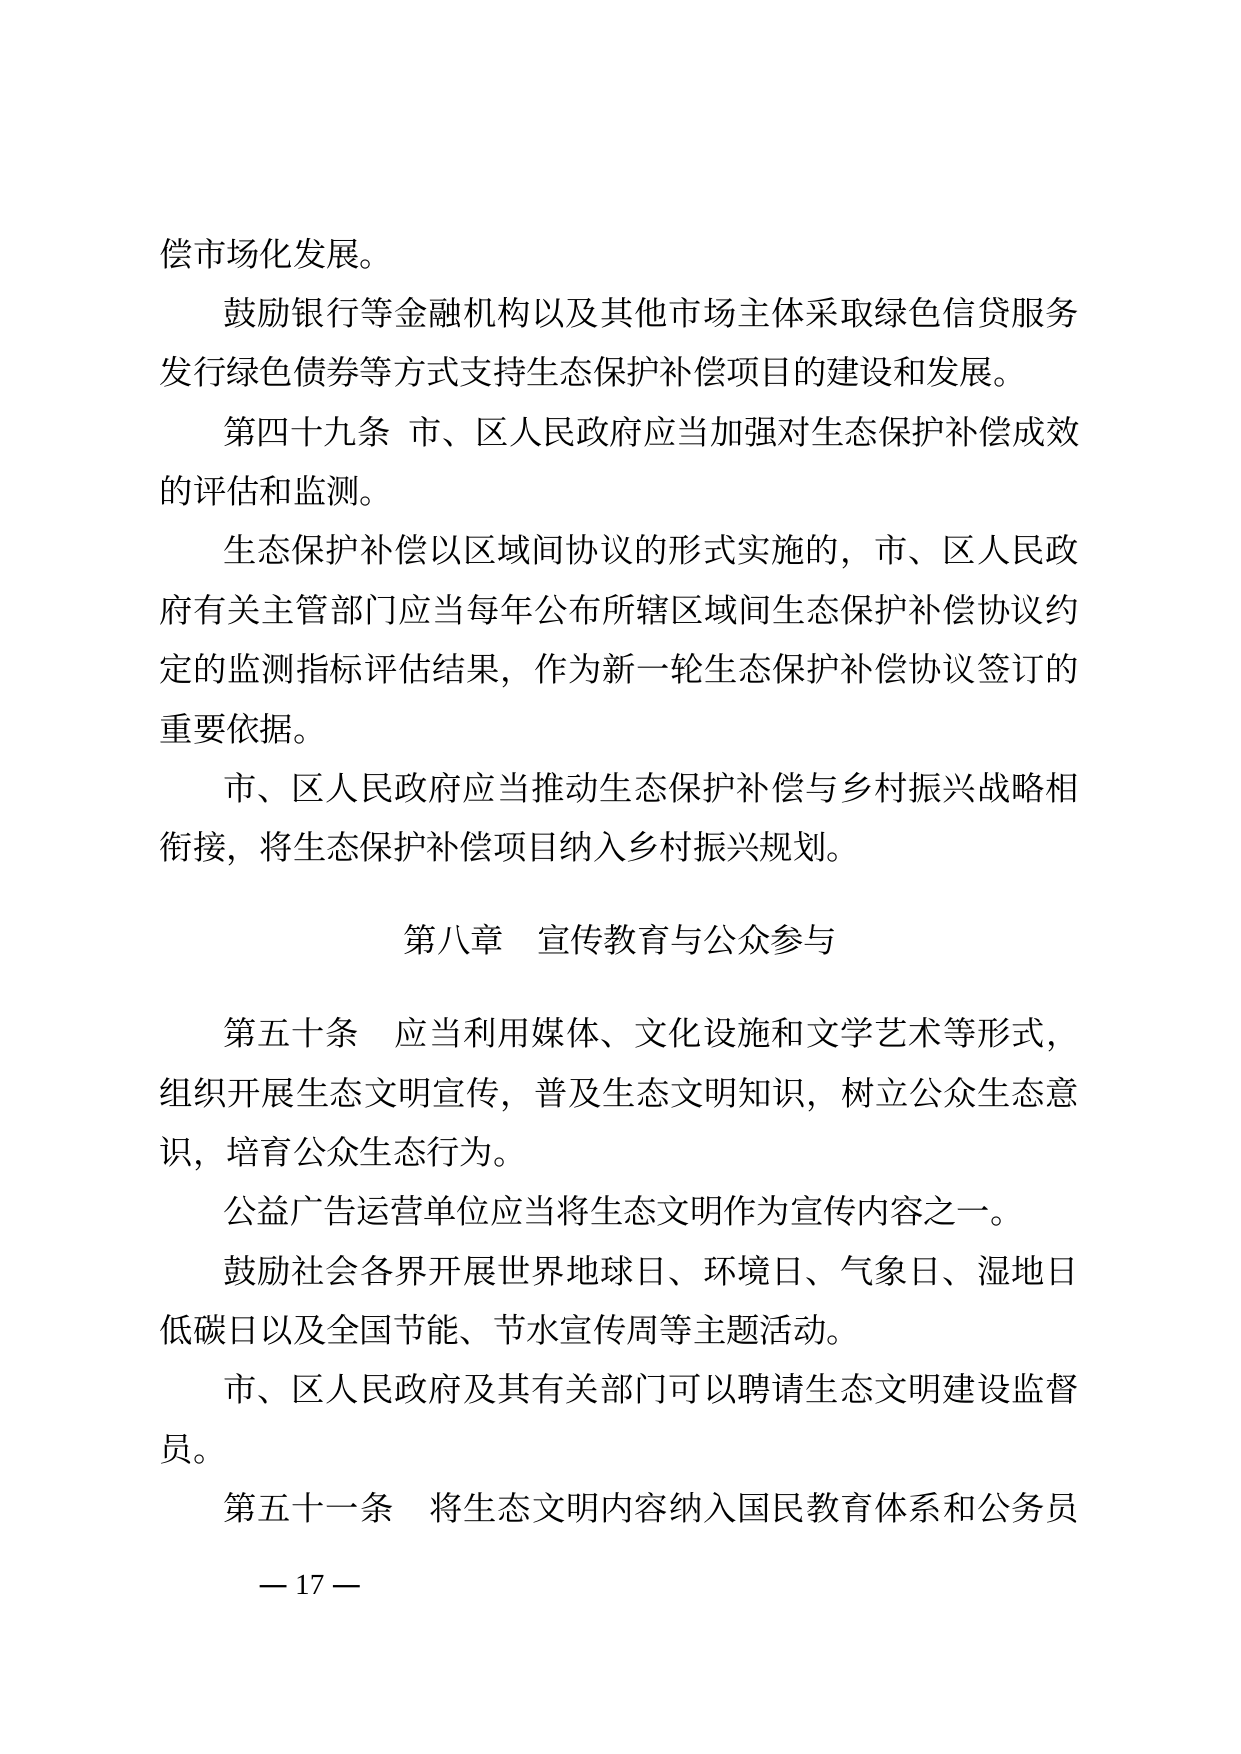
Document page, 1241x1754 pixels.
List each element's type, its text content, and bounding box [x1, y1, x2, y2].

text 市、区人民政府及其有关部门可以聘请生态文明建设监督员。 [159, 1354, 1081, 1473]
text 第八章 宣传教育与公众参与 [159, 905, 1081, 964]
text 第四十九条 市、区人民政府应当加强对生态保护补偿成效的评估和监测。 [159, 397, 1081, 515]
text 鼓励社会各界开展世界地球日、环境日、气象日、湿地日、低碳日以及全国节能、节水宣传周等主题活动。 [159, 1236, 1081, 1354]
text 市、区人民政府应当推动生态保护补偿与乡村振兴战略相衔接，将生态保护补偿项目纳入乡村振兴规划。 [159, 753, 1081, 872]
text 第五十条 应当利用媒体、文化设施和文学艺术等形式，组织开展生态文明宣传，普及生态文明知识，树立公众生态意识，培育公众生态行为。 [159, 998, 1081, 1176]
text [159, 1473, 1081, 1532]
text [159, 218, 1081, 278]
text 生态保护补偿以区域间协议的形式实施的，市、区人民政府有关主管部门应当每年公布所辖区域间生态保护补偿协议约定的监测指标评估结果，作为新一轮生态保护补偿协议签订的重要依据。 [159, 515, 1081, 753]
text 鼓励银行等金融机构以及其他市场主体采取绿色信贷服务、发行绿色债券等方式支持生态保护补偿项目的建设和发展。 [159, 278, 1081, 397]
text 公益广告运营单位应当将生态文明作为宣传内容之一。 [159, 1176, 1081, 1236]
